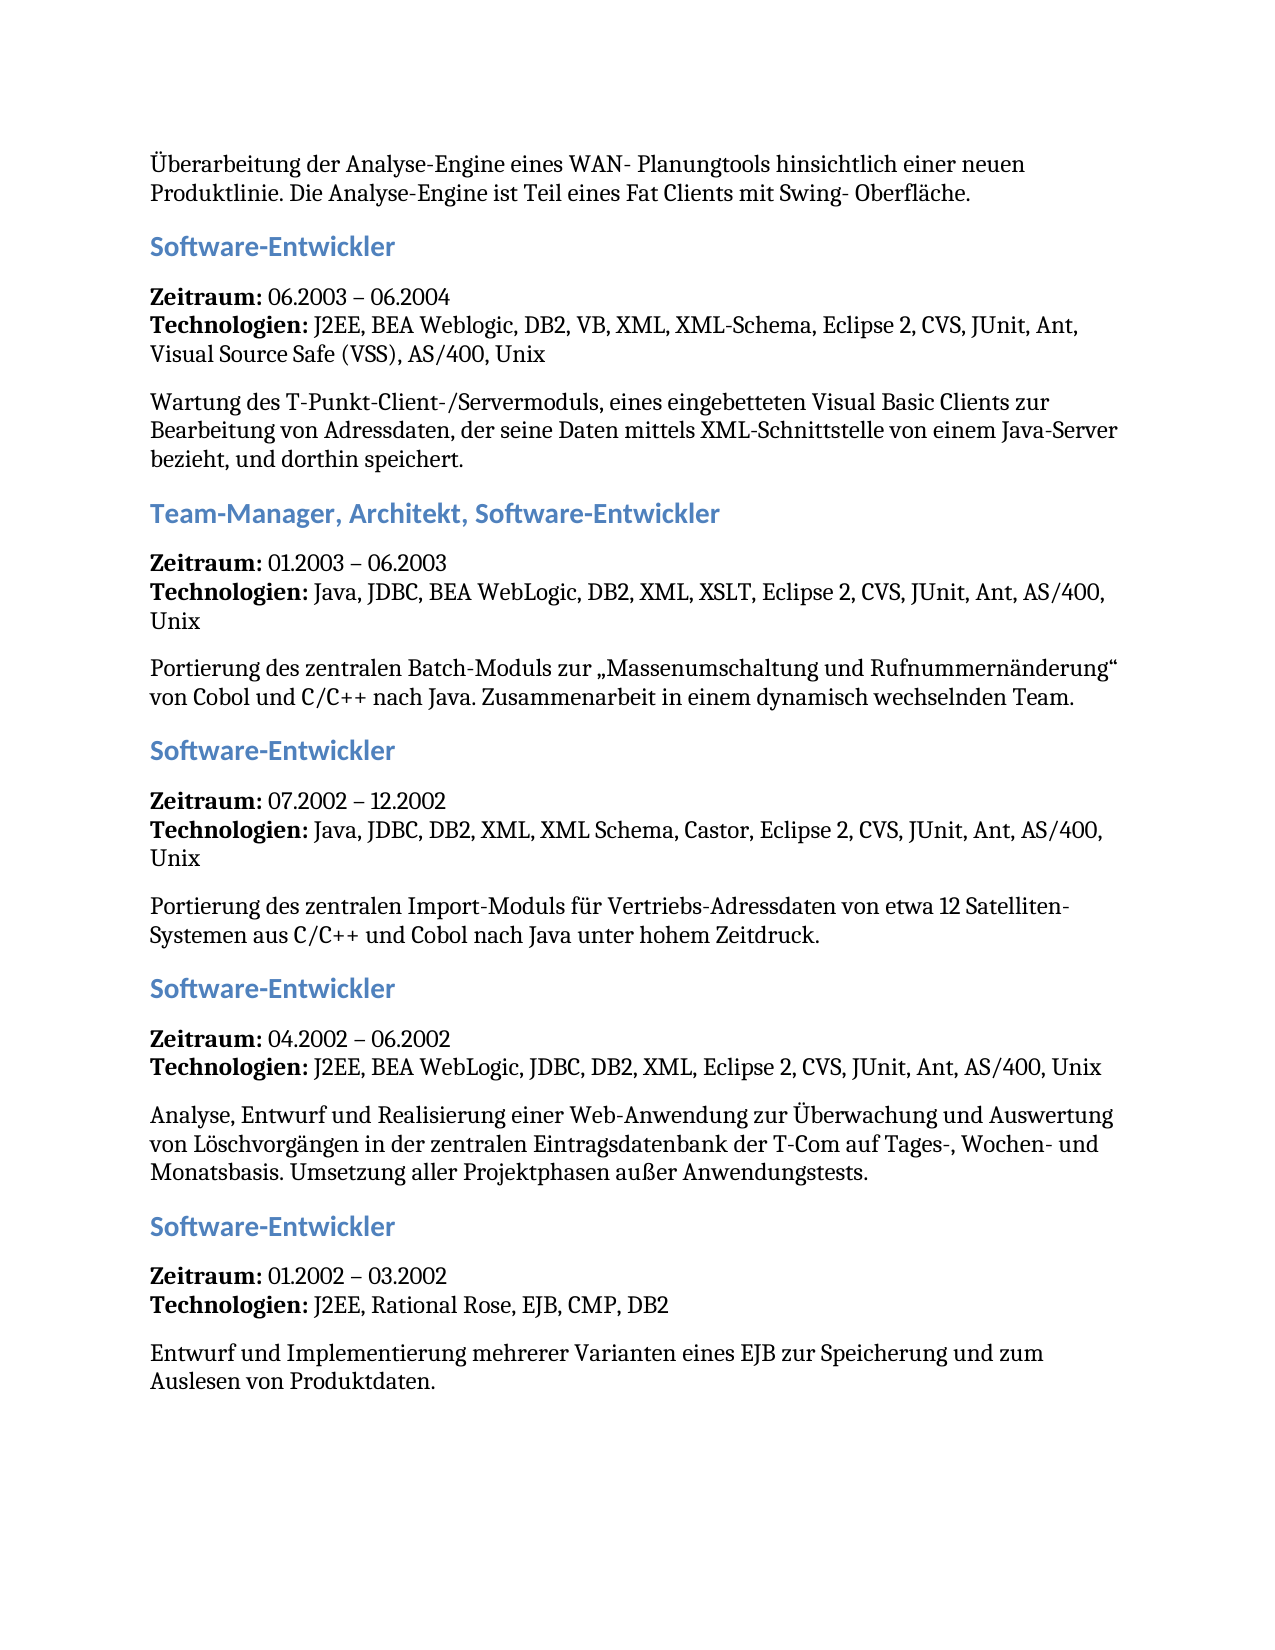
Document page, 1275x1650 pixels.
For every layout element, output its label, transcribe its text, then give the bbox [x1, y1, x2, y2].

subtitle Software-Entwickler [150, 970, 1125, 1006]
text Analyse, Entwurf und Realisierung einer Web-Anwendung zur Überwachung und Auswertung von Löschvorgängen in der zentralen Eintragsdatenbank der T-Com auf Tages-, Wochen- und Monatsbasis. Umsetzung aller Projektphasen außer Anwendungstests. [150, 1101, 1125, 1187]
text Zeitraum: 01.2002 – 03.2002 Technologien: J2EE, Rational Rose, EJB, CMP, DB2 [150, 1262, 1125, 1320]
text Zeitraum: 01.2003 – 06.2003 Technologien: Java, JDBC, BEA WebLogic, DB2, XML, XSLT, Eclipse 2, CVS, JUnit, Ant, AS/400, Unix [150, 549, 1125, 635]
text Portierung des zentralen Batch-Moduls zur „Massenumschaltung und Rufnummernänderung“ von Cobol und C/C++ nach Java. Zusammenarbeit in einem dynamisch wechselnden Team. [150, 654, 1125, 712]
text Zeitraum: 07.2002 – 12.2002 Technologien: Java, JDBC, DB2, XML, XML Schema, Castor, Eclipse 2, CVS, JUnit, Ant, AS/400, Unix [150, 787, 1125, 873]
text Portierung des zentralen Import-Moduls für Vertriebs-Adressdaten von etwa 12 Satelliten-Systemen aus C/C++ und Cobol nach Java unter hohem Zeitdruck. [150, 892, 1125, 949]
subtitle Software-Entwickler [150, 1208, 1125, 1243]
text Entwurf und Implementierung mehrerer Varianten eines EJB zur Speicherung und zum Auslesen von Produktdaten. [150, 1338, 1125, 1396]
subtitle Team-Manager, Architekt, Software-Entwickler [150, 495, 1125, 530]
text Zeitraum: 04.2002 – 06.2002 Technologien: J2EE, BEA WebLogic, JDBC, DB2, XML, Eclipse 2, CVS, JUnit, Ant, AS/400, Unix [150, 1024, 1125, 1082]
subtitle Software-Entwickler [150, 228, 1125, 264]
subtitle Software-Entwickler [150, 732, 1125, 768]
